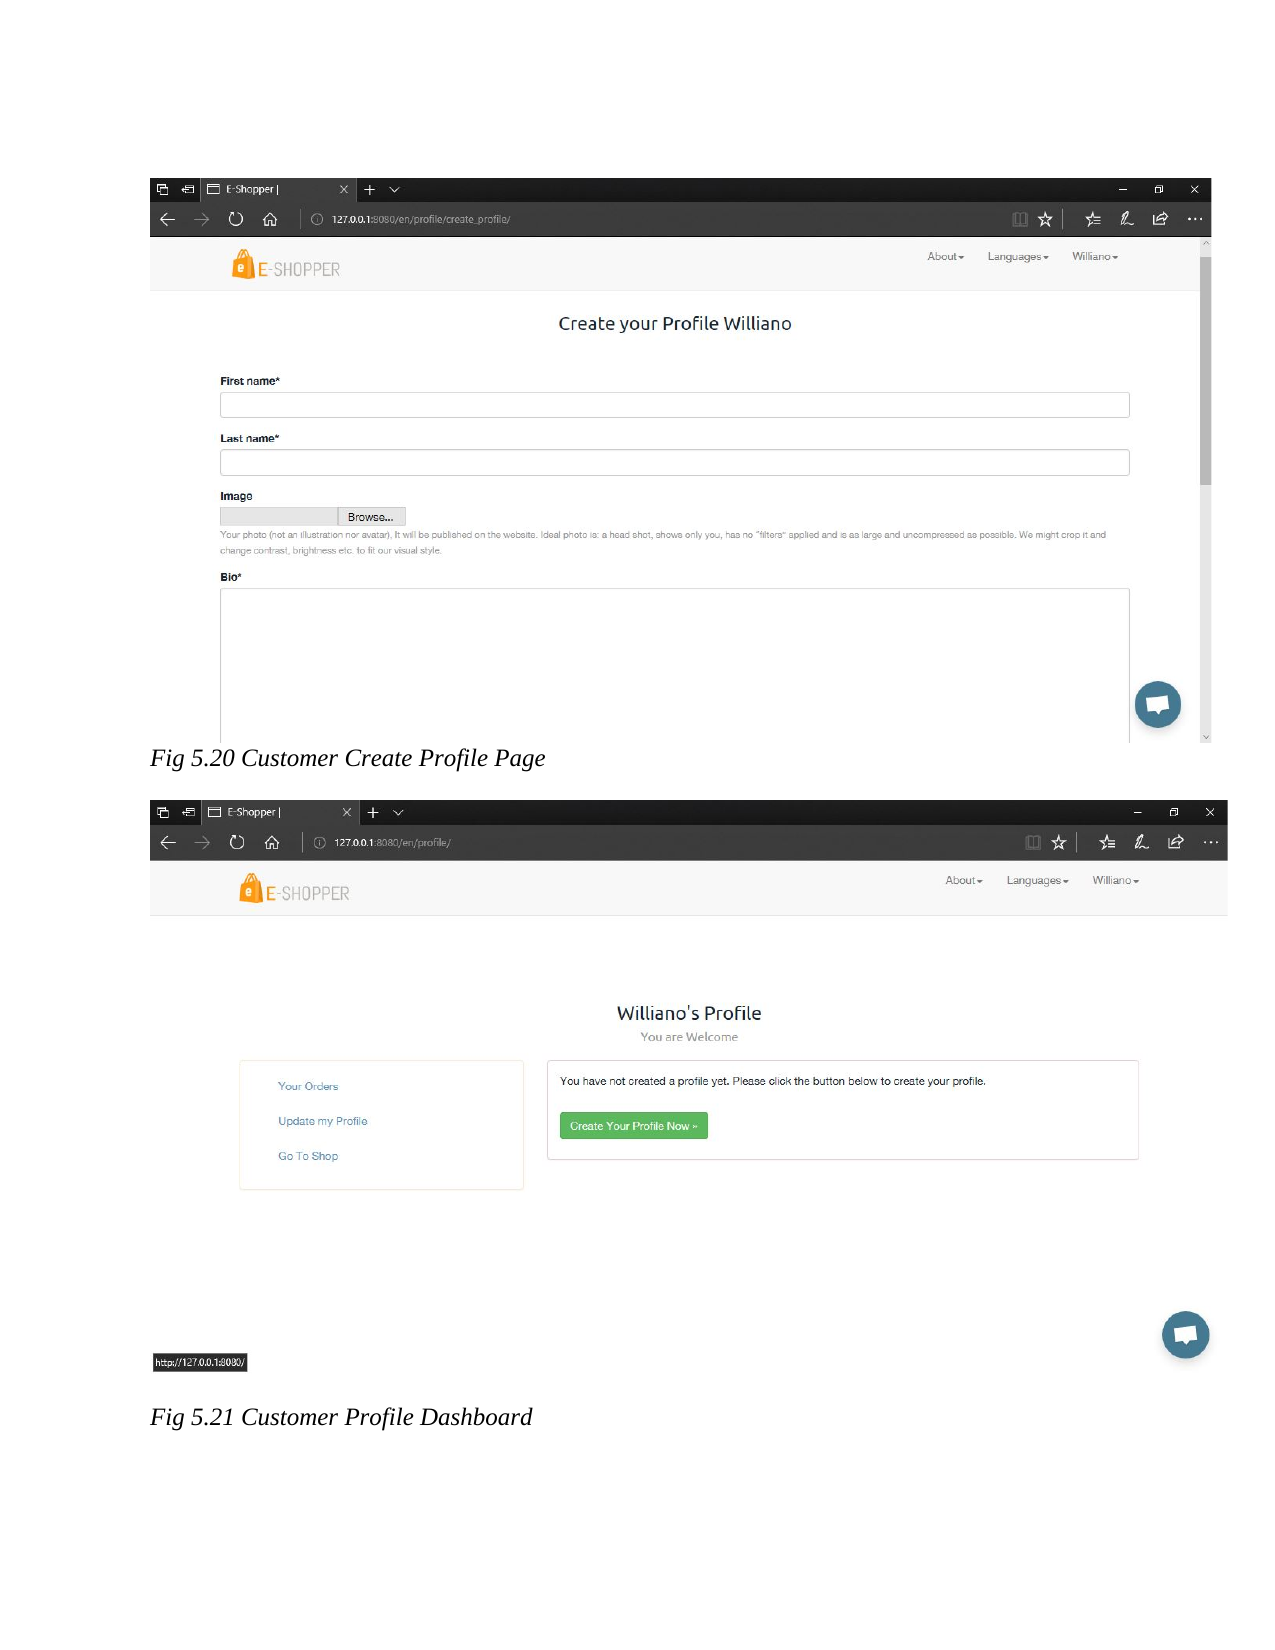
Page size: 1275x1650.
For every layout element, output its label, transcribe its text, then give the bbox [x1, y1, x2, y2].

text Fig 5.21 Customer Profile Dashboard [150, 1402, 1125, 1431]
picture [150, 800, 1228, 1374]
text Fig 5.20 Customer Create Profile Page [150, 743, 1125, 772]
picture [150, 178, 1212, 743]
